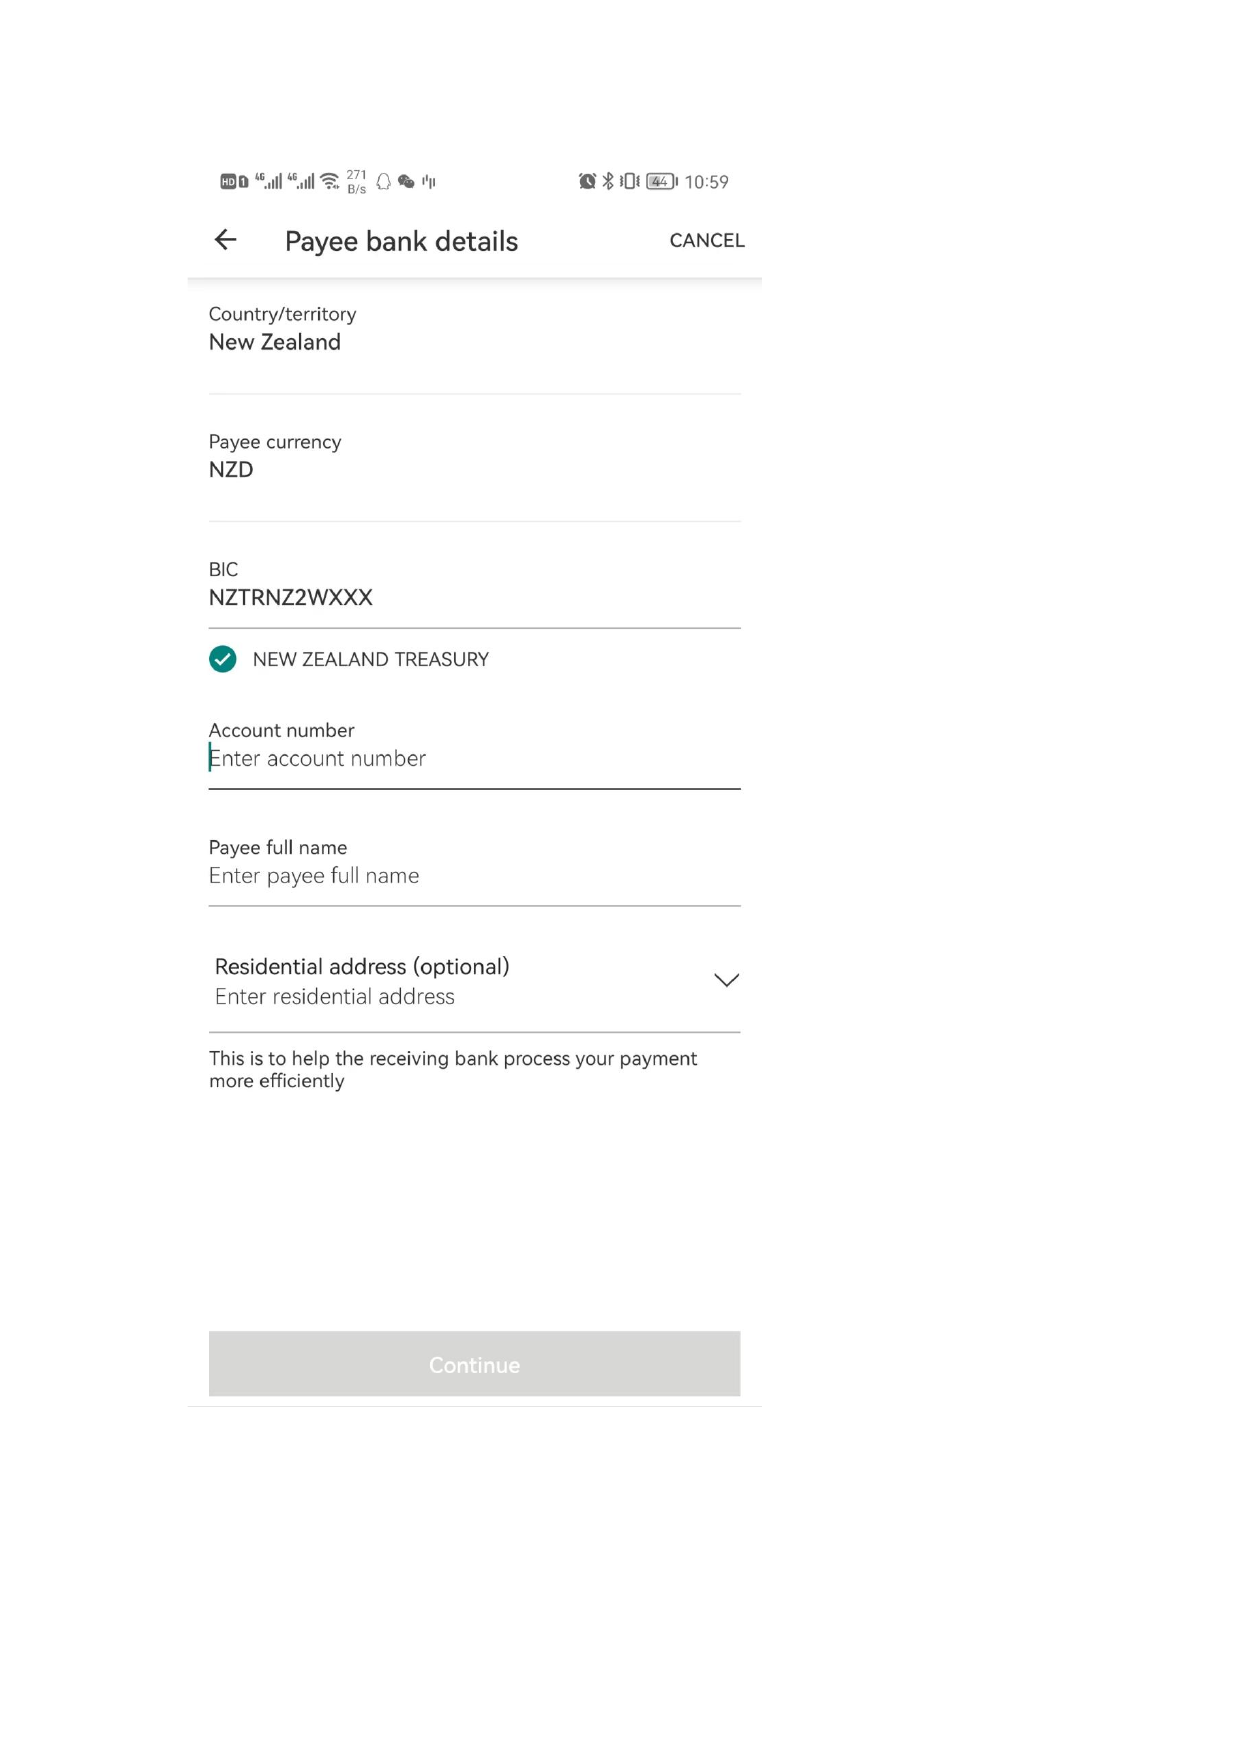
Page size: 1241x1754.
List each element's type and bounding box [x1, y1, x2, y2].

picture [187, 162, 762, 1407]
